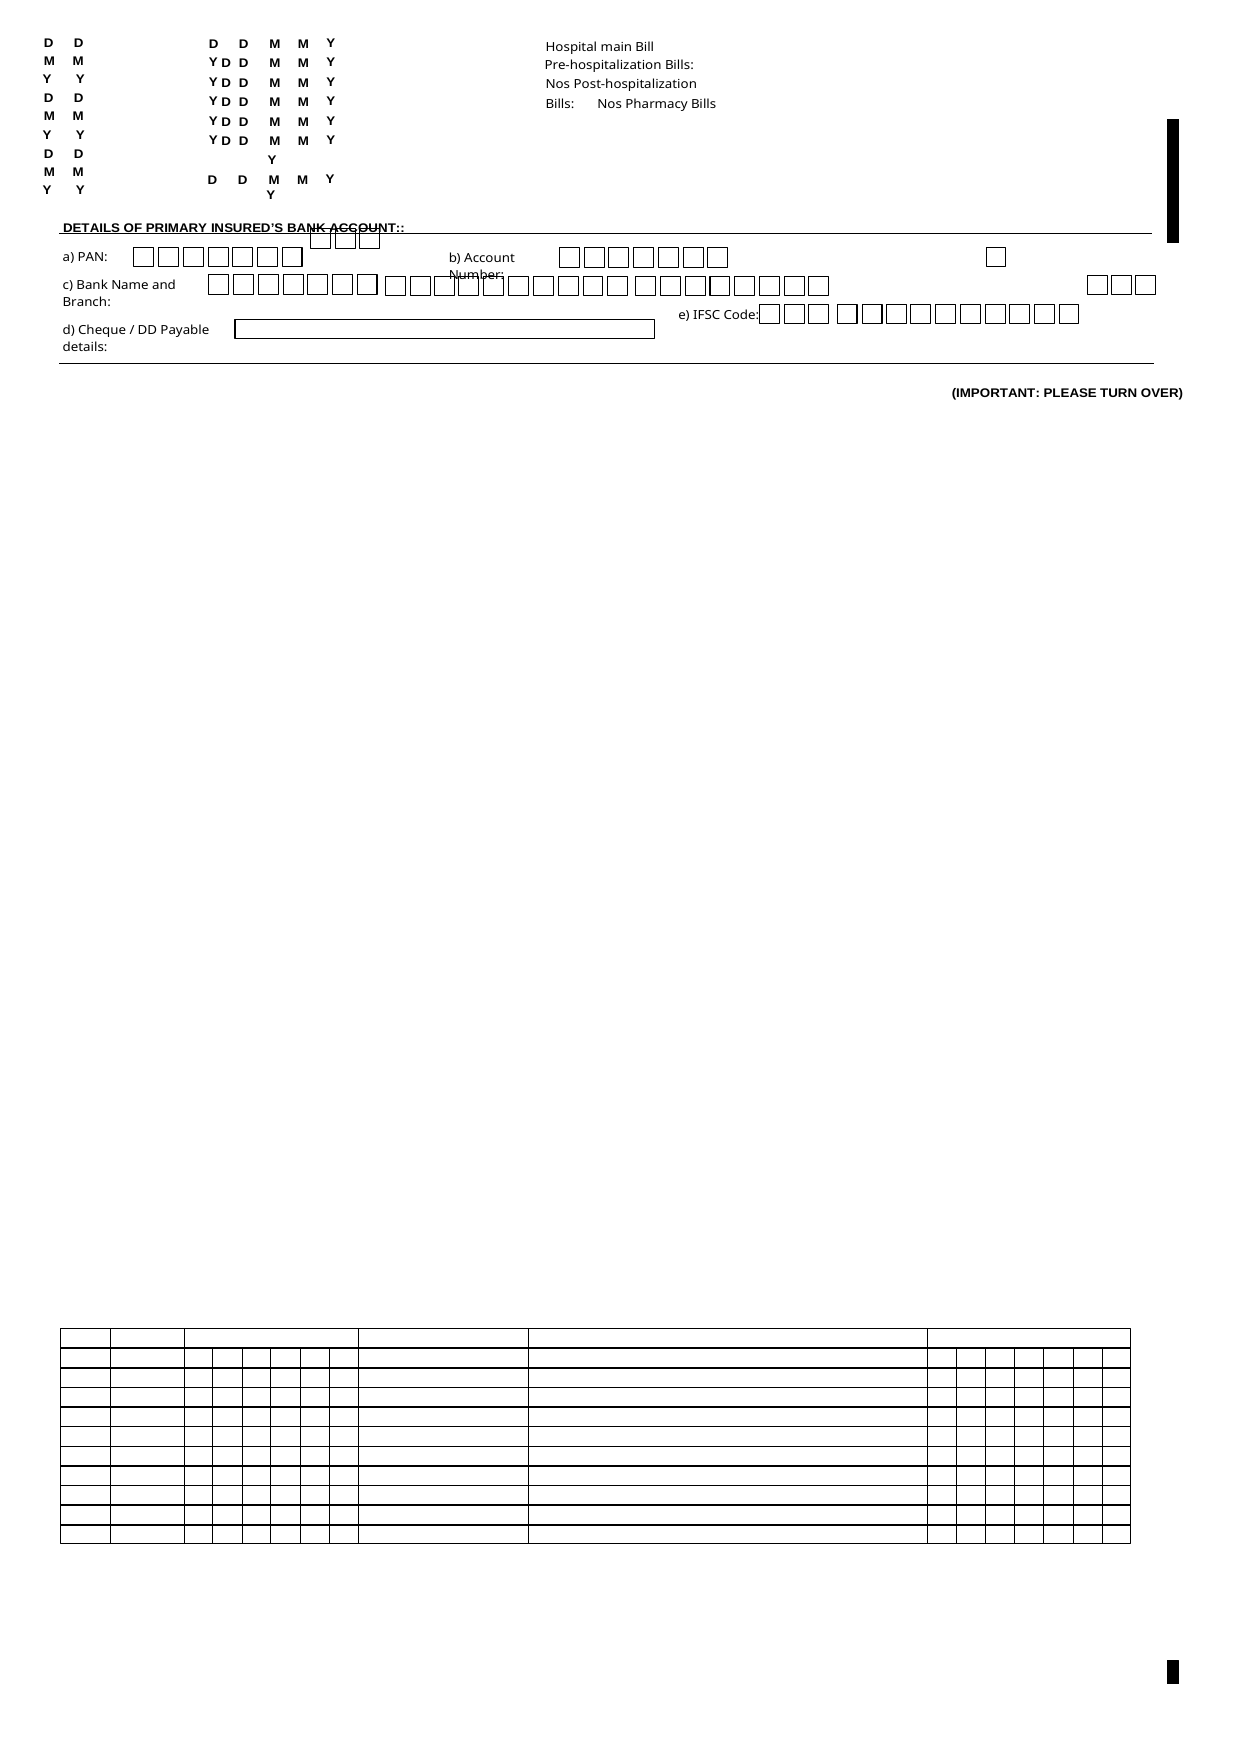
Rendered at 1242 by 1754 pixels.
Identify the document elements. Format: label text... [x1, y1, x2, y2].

text c) Bank Name and Branch: [62, 276, 220, 310]
text D D M M Y Y D D M M Y Y D D M M Y Y D D M M Y Y D D M M Y Y D D M M Y Y D D M M Y Y D D M M Y Y D D M M Y Y [193, 35, 350, 168]
text d) Cheque / DD Payable details: [62, 321, 224, 354]
text Pre-hospitalization Bills: Nos Post-hospitalization Bills: Nos Pharmacy Bills [544, 56, 719, 112]
text Hospital main Bill [545, 38, 1194, 55]
text DETAILS OF PRIMARY INSURED’S BANK ACCOUNT:: [59, 221, 1194, 235]
text (IMPORTANT: PLEASE TURN OVER) [42, 386, 1183, 400]
text e) IFSC Code: [678, 307, 1194, 321]
text D D M M Y Y D D M M Y Y D D M M Y Y D D M M Y Y D D M M Y Y D D M M Y Y D D M M Y Y D D M M Y Y D D M M Y Y [41, 35, 86, 198]
text D D M M Y Y [191, 172, 350, 203]
text a) PAN: [62, 248, 220, 265]
text b) Account Number: [448, 249, 550, 283]
